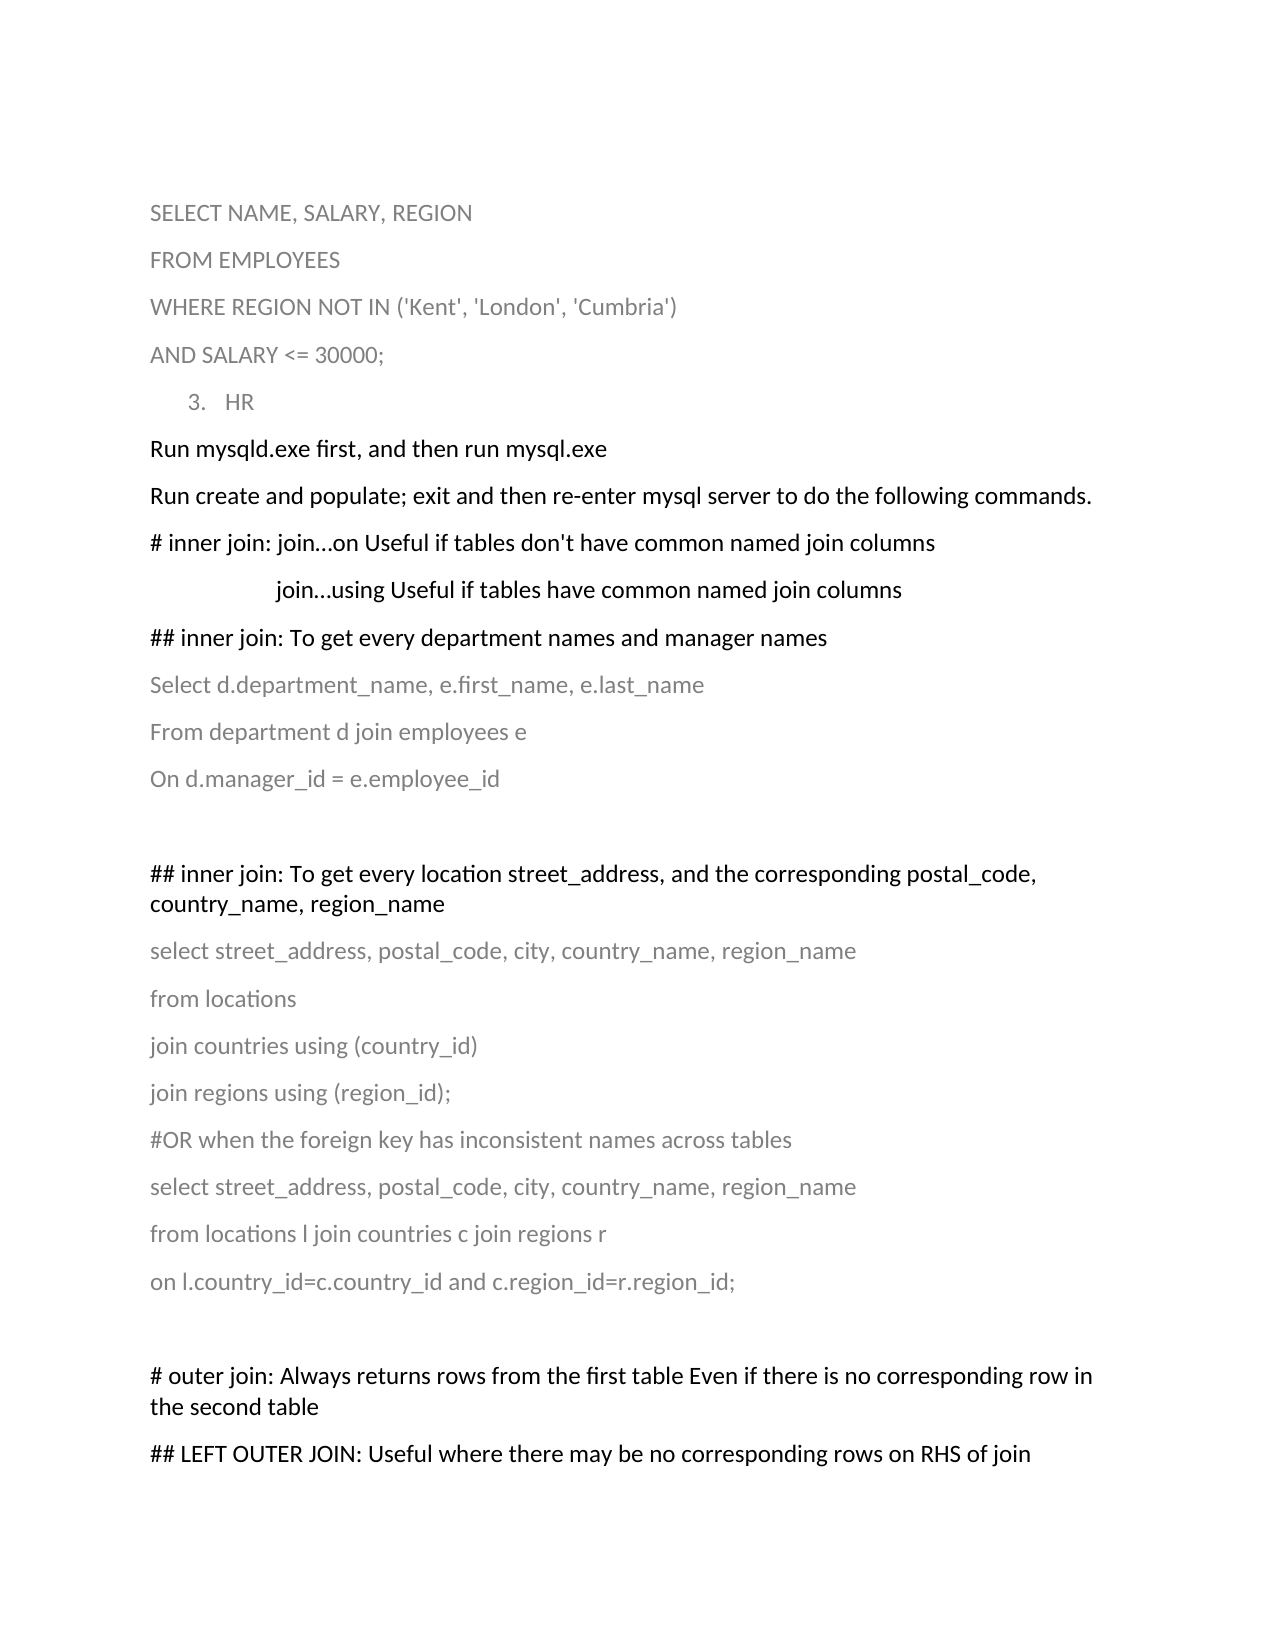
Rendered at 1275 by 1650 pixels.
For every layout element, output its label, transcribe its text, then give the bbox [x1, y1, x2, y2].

text #OR when the foreign key has inconsistent names across tables [150, 1124, 1125, 1155]
text Run mysqld.exe first, and then run mysql.exe [150, 433, 1125, 464]
text join…using Useful if tables have common named join columns [150, 575, 1125, 605]
text AND SALARY <= 30000; [150, 339, 1125, 369]
text # inner join: join…on Useful if tables don't have common named join columns [150, 527, 1125, 558]
text select street_address, postal_code, city, country_name, region_name [150, 1171, 1125, 1202]
text # outer join: Always returns rows from the first table Even if there is no corresponding row in the second table [150, 1360, 1125, 1421]
text ## inner join: To get every department names and manager names [150, 622, 1125, 652]
text Select d.department_name, e.first_name, e.last_name [150, 669, 1125, 699]
text From department d join employees e [150, 716, 1125, 747]
text on l.country_id=c.country_id and c.region_id=r.region_id; [150, 1266, 1125, 1296]
text ## inner join: To get every location street_address, and the corresponding postal_code, country_name, region_name [150, 858, 1125, 919]
text FROM EMPLOYEES [150, 244, 1125, 275]
text SELECT NAME, SALARY, REGION [150, 197, 1125, 228]
text from locations l join countries c join regions r [150, 1219, 1125, 1249]
text join regions using (region_id); [150, 1077, 1125, 1108]
text ## LEFT OUTER JOIN: Useful where there may be no corresponding rows on RHS of join [150, 1438, 1125, 1468]
text select street_address, postal_code, city, country_name, region_name [150, 936, 1125, 966]
list HR [187, 386, 1125, 416]
text join countries using (country_id) [150, 1030, 1125, 1060]
text On d.manager_id = e.employee_id [150, 763, 1125, 794]
text from locations [150, 983, 1125, 1013]
text WHERE REGION NOT IN ('Kent', 'London', 'Cumbria') [150, 292, 1125, 322]
text Run create and populate; exit and then re-enter mysql server to do the following commands. [150, 480, 1125, 511]
